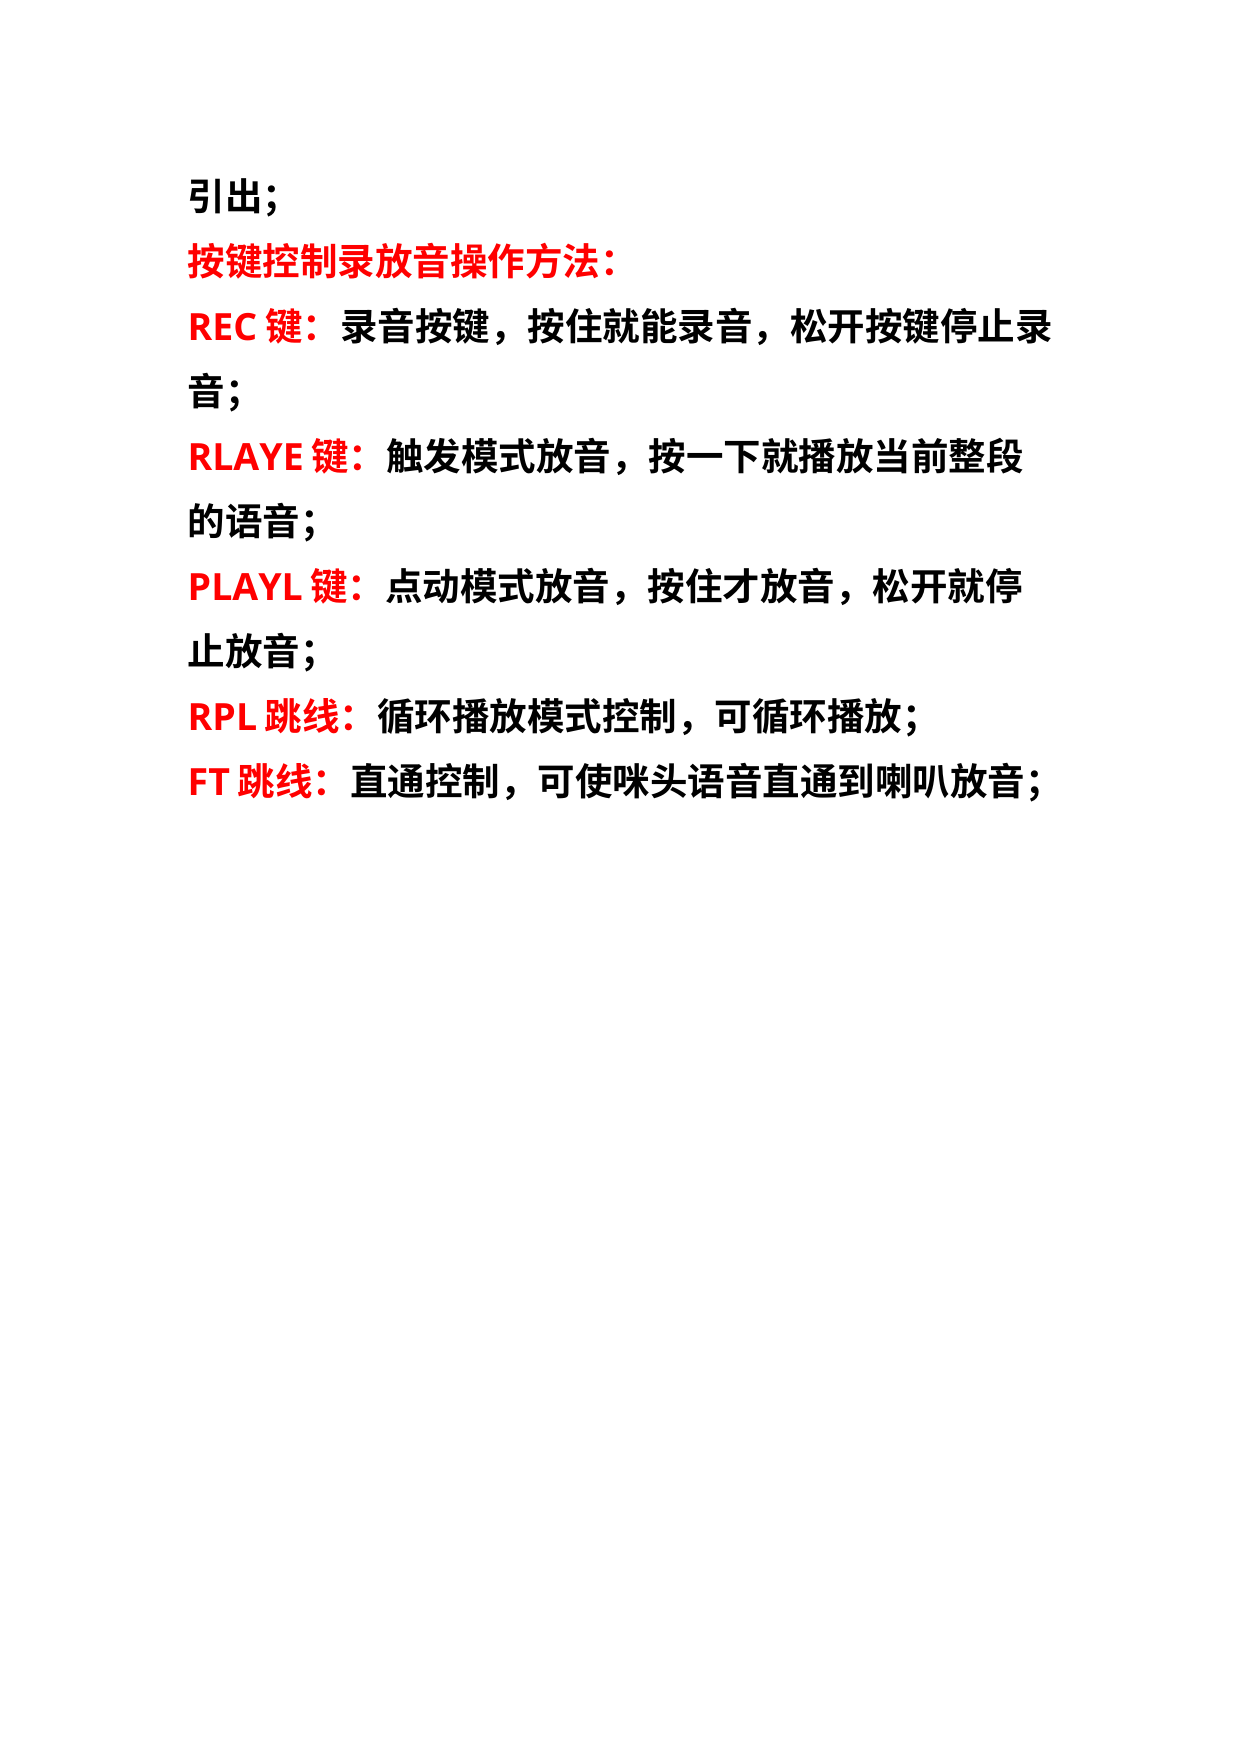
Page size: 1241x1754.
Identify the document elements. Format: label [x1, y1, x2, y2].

text [187, 162, 1053, 812]
